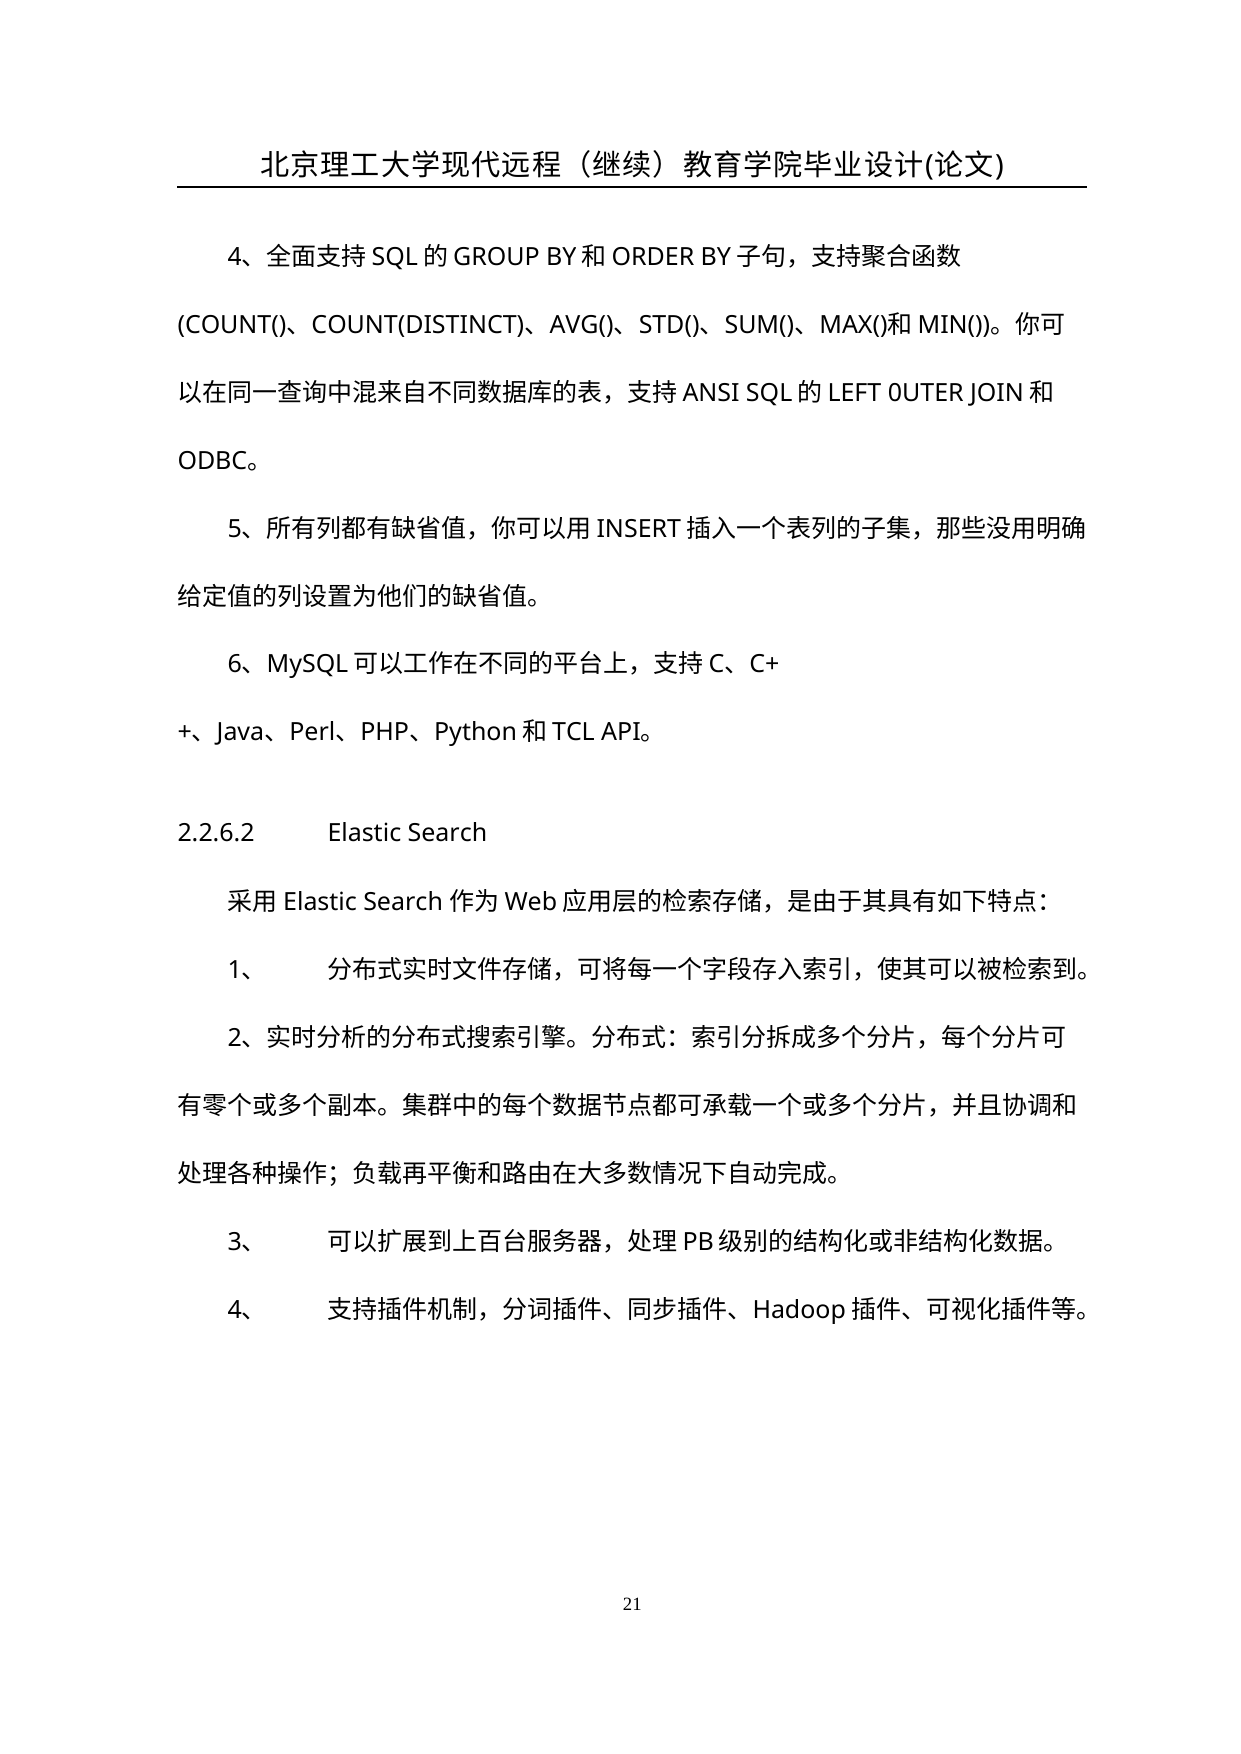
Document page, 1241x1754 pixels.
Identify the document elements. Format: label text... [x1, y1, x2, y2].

text 5、所有列都有缺省值，你可以用INSERT插入一个表列的子集，那些没用明确给定值的列设置为他们的缺省值。 [177, 492, 1087, 628]
text 4、全面支持SQL的GROUP BY和ORDER BY子句，支持聚合函数(COUNT()、COUNT(DISTINCT)、AVG()、STD()、SUM()、MAX()和MIN())。你可以在同一查询中混来自不同数据库的表，支持ANSI SQL的LEFT 0UTER JOIN和ODBC。 [177, 221, 1087, 492]
list 分布式实时文件存储，可将每一个字段存入索引，使其可以被检索到。 [227, 934, 1087, 1002]
subtitle Elastic Search [177, 798, 1087, 866]
list 支持插件机制，分词插件、同步插件、Hadoop插件、可视化插件等。 [227, 1273, 1087, 1341]
text 6、MySQL可以工作在不同的平台上，支持C、C++、Java、Perl、PHP、Python和TCL API。 [177, 628, 1087, 764]
text 2、实时分析的分布式搜索引擎。分布式：索引分拆成多个分片，每个分片可有零个或多个副本。集群中的每个数据节点都可承载一个或多个分片，并且协调和处理各种操作；负载再平衡和路由在大多数情况下自动完成。 [177, 1002, 1087, 1205]
text 采用 Elastic Search 作为Web应用层的检索存储，是由于其具有如下特点： [177, 866, 1087, 934]
list 可以扩展到上百台服务器，处理PB级别的结构化或非结构化数据。 [227, 1205, 1087, 1273]
